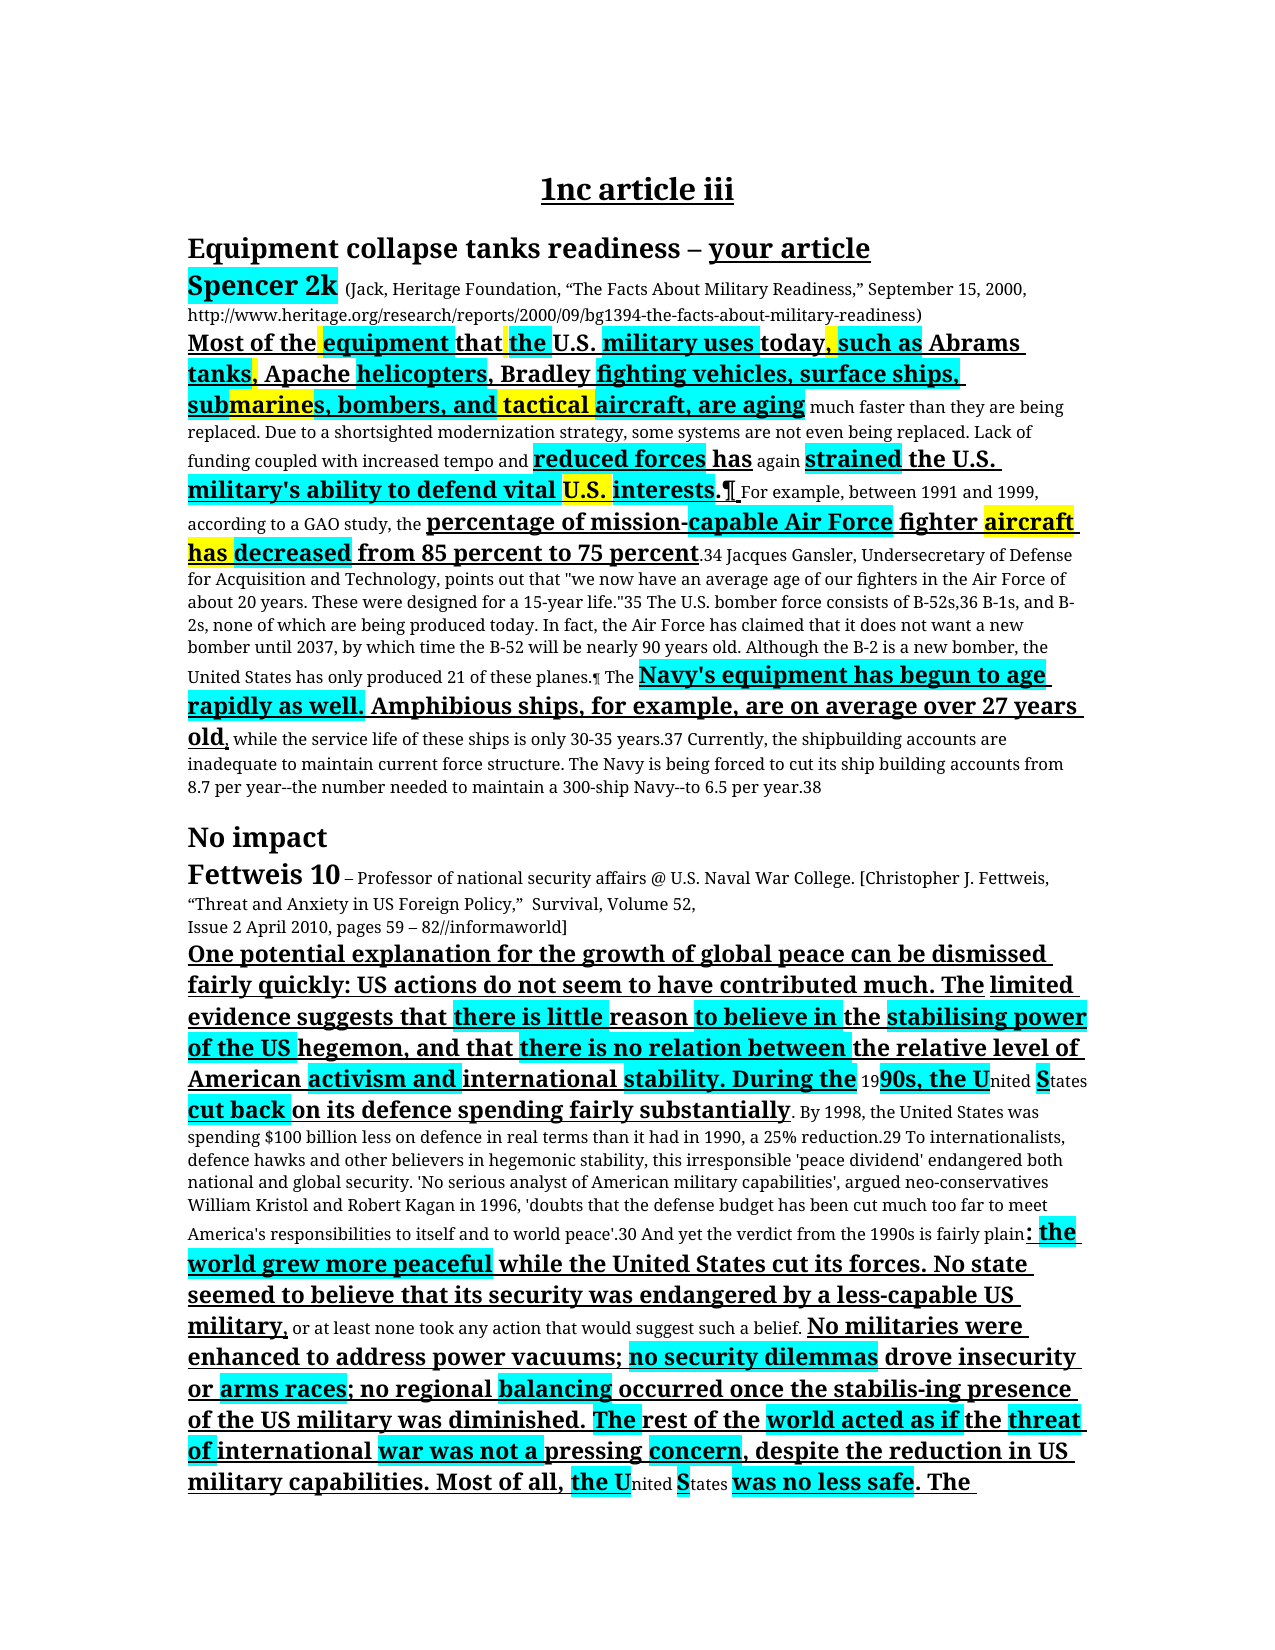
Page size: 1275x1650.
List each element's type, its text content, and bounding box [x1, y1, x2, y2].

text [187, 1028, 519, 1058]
text Spencer 2k (Jack, Heritage Foundation, “The Facts About Military Readiness,” September 15, 2000, http://www.heritage.org/research/reports/2000/09/bg1394-the-facts-about-military-readiness) [187, 267, 1087, 326]
text Fettweis 10 – Professor of national security affairs @ U.S. Naval War College. [Christopher J. Fettweis, “Threat and Anxiety in US Foreign Policy,” Survival, Volume 52, [187, 856, 1087, 915]
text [187, 1431, 1087, 1497]
text 1nc article iii [187, 171, 1087, 209]
text Most of the equipment that the U.S. military uses today, such as Abrams tanks, Apache helicopters, Bradley fighting vehicles, surface ships, submarines, bombers, and tactical aircraft, are aging much faster than they are being replaced. Due to a shortsighted modernization strategy, some systems are not even being replaced. Lack of funding coupled with increased tempo and reduced forces has again strained the U.S. military's ability to defend vital U.S. interests.¶ For example, between 1991 and 1999, according to a GAO study, the percentage of mission-capable Air Force fighter aircraft has decreased from 85 percent to 75 percent.34 Jacques Gansler, Undersecretary of Defense for Acquisition and Technology, points out that "we now have an average age of our fighters in the Air Force of about 20 years. These were designed for a 15-year life."35 The U.S. bomber force consists of B-52s,36 B-1s, and B-2s, none of which are being produced today. In fact, the Air Force has claimed that it does not want a new bomber until 2037, by which time the B-52 will be nearly 90 years old. Although the B-2 is a new bomber, the United States has only produced 21 of these planes.¶ The Navy's equipment has begun to age rapidly as well. Amphibious ships, for example, are on average over 27 years old, while the service life of these ships is only 30-35 years.37 Currently, the shipbuilding accounts are inadequate to maintain current force structure. The Navy is being forced to cut its ship building accounts from 8.7 per year--the number needed to maintain a 300-ship Navy--to 6.5 per year.38 [187, 326, 1087, 798]
text Issue 2 April 2010, pages 59 – 82//informaworld] [187, 915, 1087, 938]
text No impact [187, 819, 1087, 856]
text Equipment collapse tanks readiness – your article [187, 230, 1087, 267]
